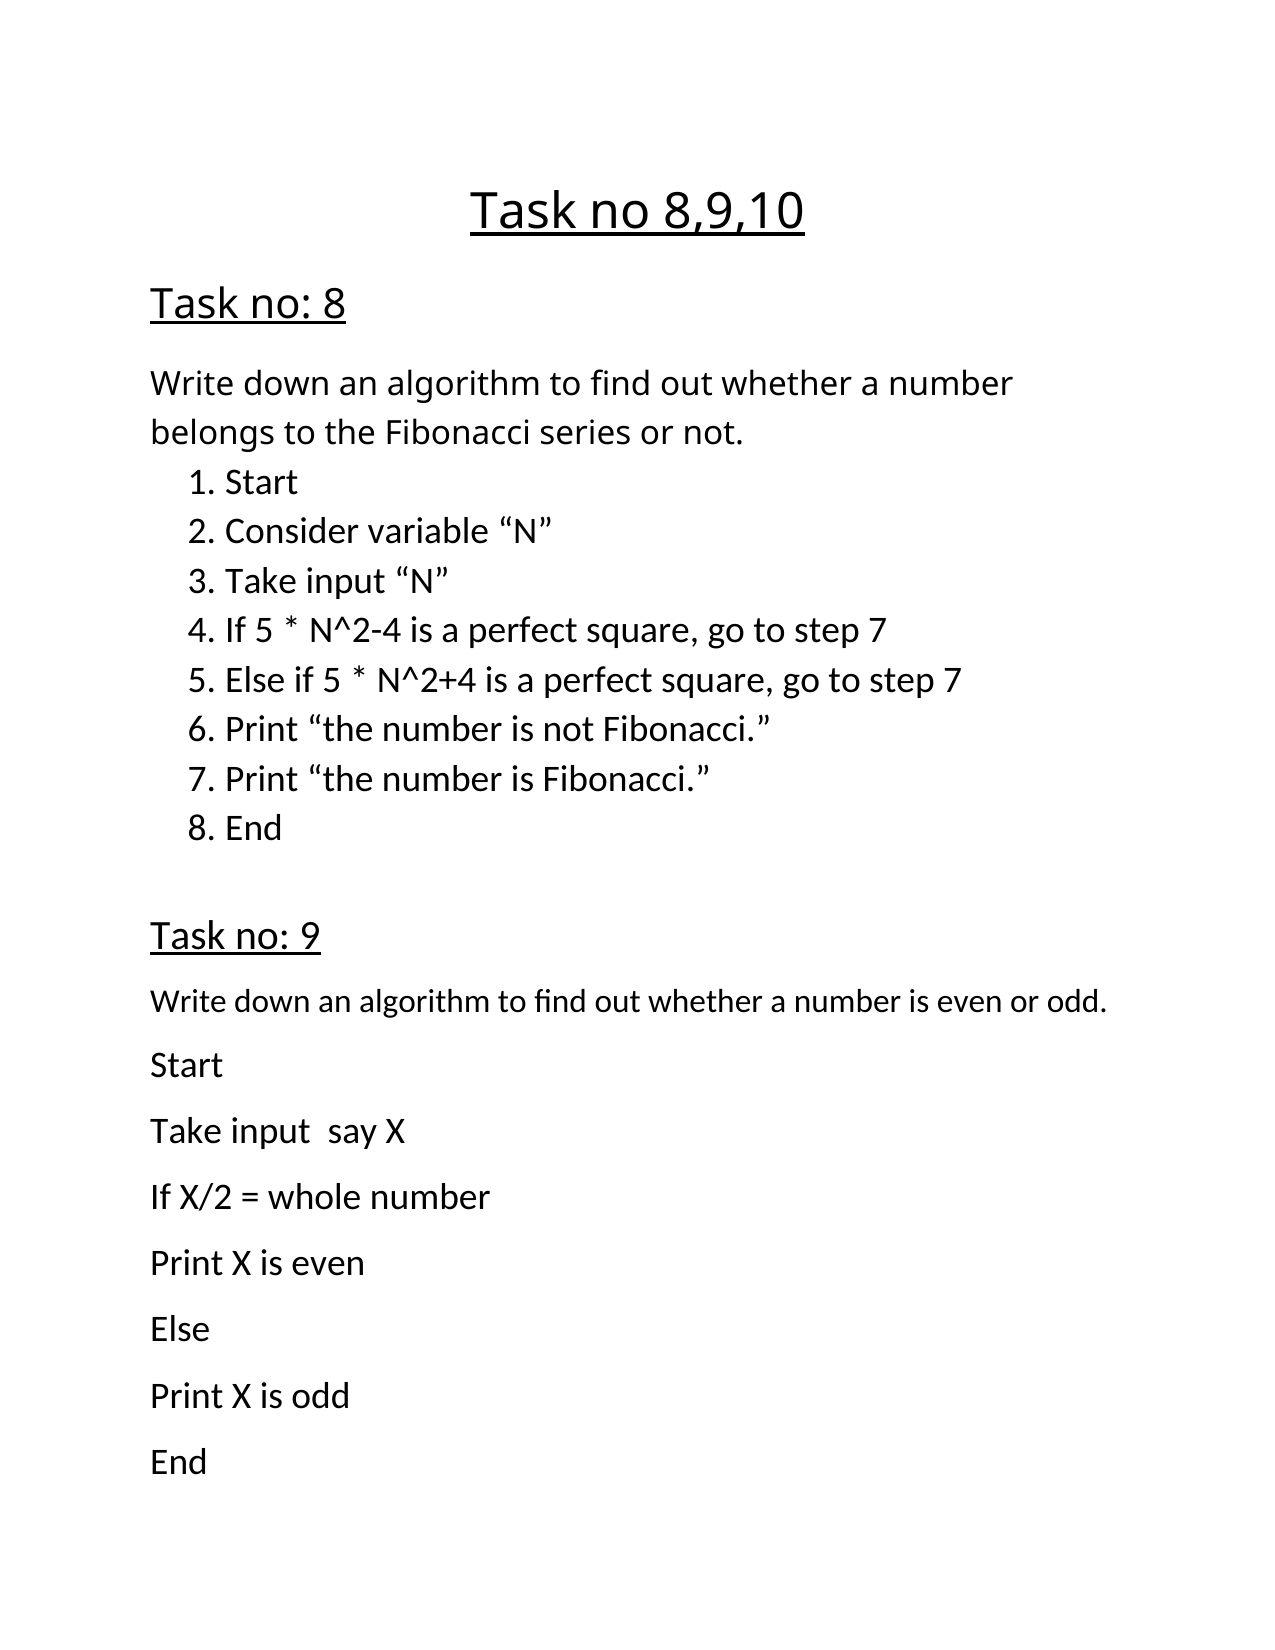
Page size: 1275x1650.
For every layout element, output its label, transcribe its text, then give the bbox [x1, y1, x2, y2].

subtitle Task no: 8 [150, 273, 1125, 330]
list Take input “N” [187, 557, 1125, 602]
list Else if 5 * N^2+4 is a perfect square, go to step 7 [187, 656, 1125, 701]
list Start [187, 458, 1125, 503]
list End [187, 804, 1125, 850]
text Print X is odd [150, 1372, 1125, 1417]
text If X/2 = whole number [150, 1173, 1125, 1219]
text Take input say X [150, 1107, 1125, 1153]
list Print “the number is not Fibonacci.” [187, 705, 1125, 751]
text End [150, 1438, 1125, 1483]
text Else [150, 1305, 1125, 1351]
subtitle Task no 8,9,10 [150, 175, 1125, 243]
text Write down an algorithm to find out whether a number is even or odd. [150, 980, 1125, 1021]
list If 5 * N^2-4 is a perfect square, go to step 7 [187, 606, 1125, 652]
text Start [150, 1041, 1125, 1087]
text Task no: 9 [150, 909, 1125, 959]
list Consider variable “N” [187, 507, 1125, 553]
text Print X is even [150, 1239, 1125, 1285]
subtitle Write down an algorithm to find out whether a number belongs to the Fibonacci series or not. [150, 360, 1125, 454]
list Print “the number is Fibonacci.” [187, 754, 1125, 800]
